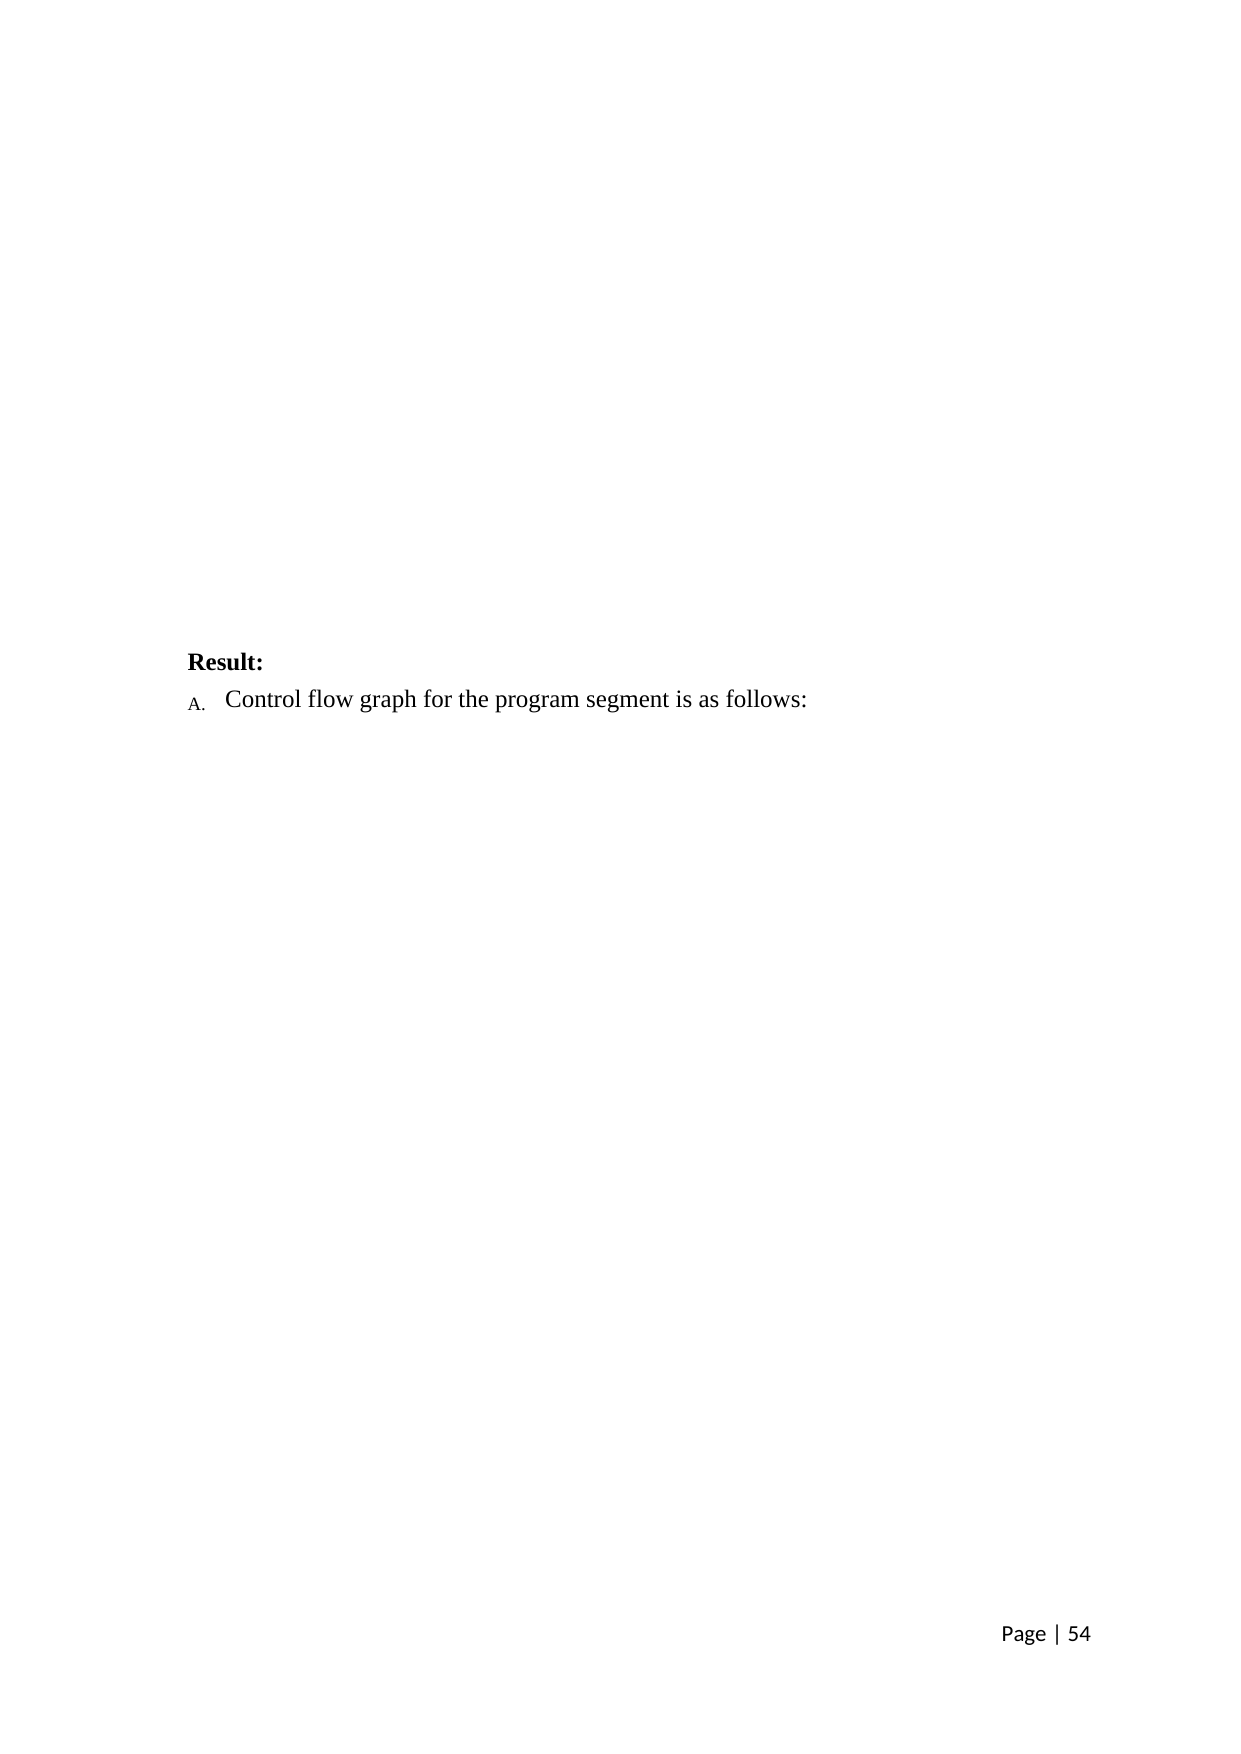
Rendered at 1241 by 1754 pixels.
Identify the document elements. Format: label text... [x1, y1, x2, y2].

text Result: [187, 647, 1093, 675]
list Control flow graph for the program segment is as follows: [187, 677, 1093, 714]
